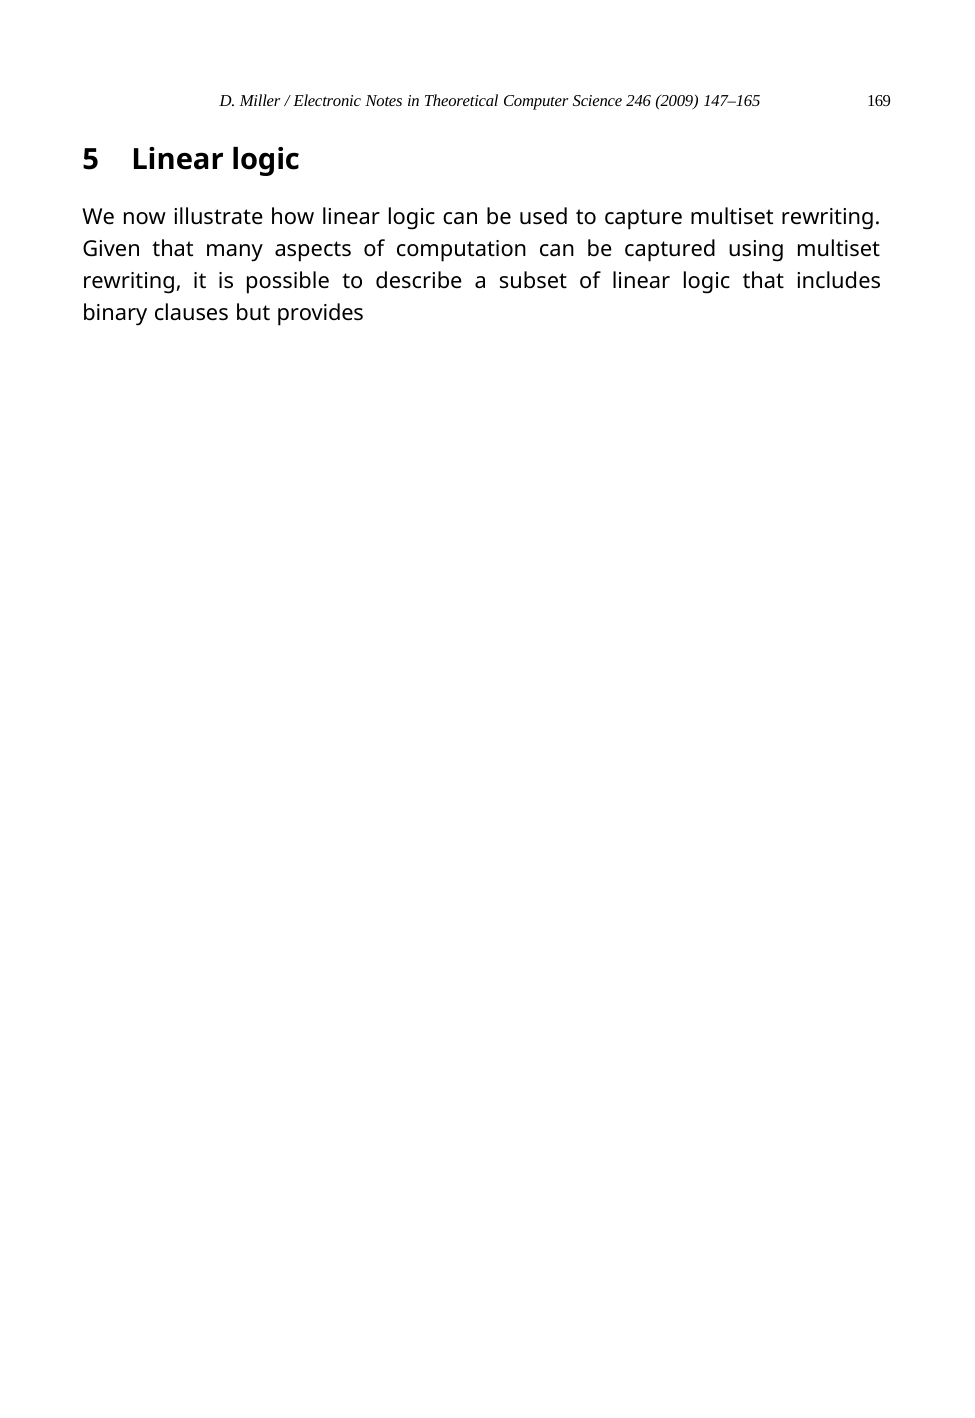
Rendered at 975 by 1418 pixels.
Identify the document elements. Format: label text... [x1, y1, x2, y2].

text We now illustrate how linear logic can be used to capture multiset rewriting. Given that many aspects of computation can be captured using multiset rewriting, it is possible to describe a subset of linear logic that includes binary clauses but provides [82, 201, 882, 327]
subtitle Linear logic [82, 138, 904, 178]
